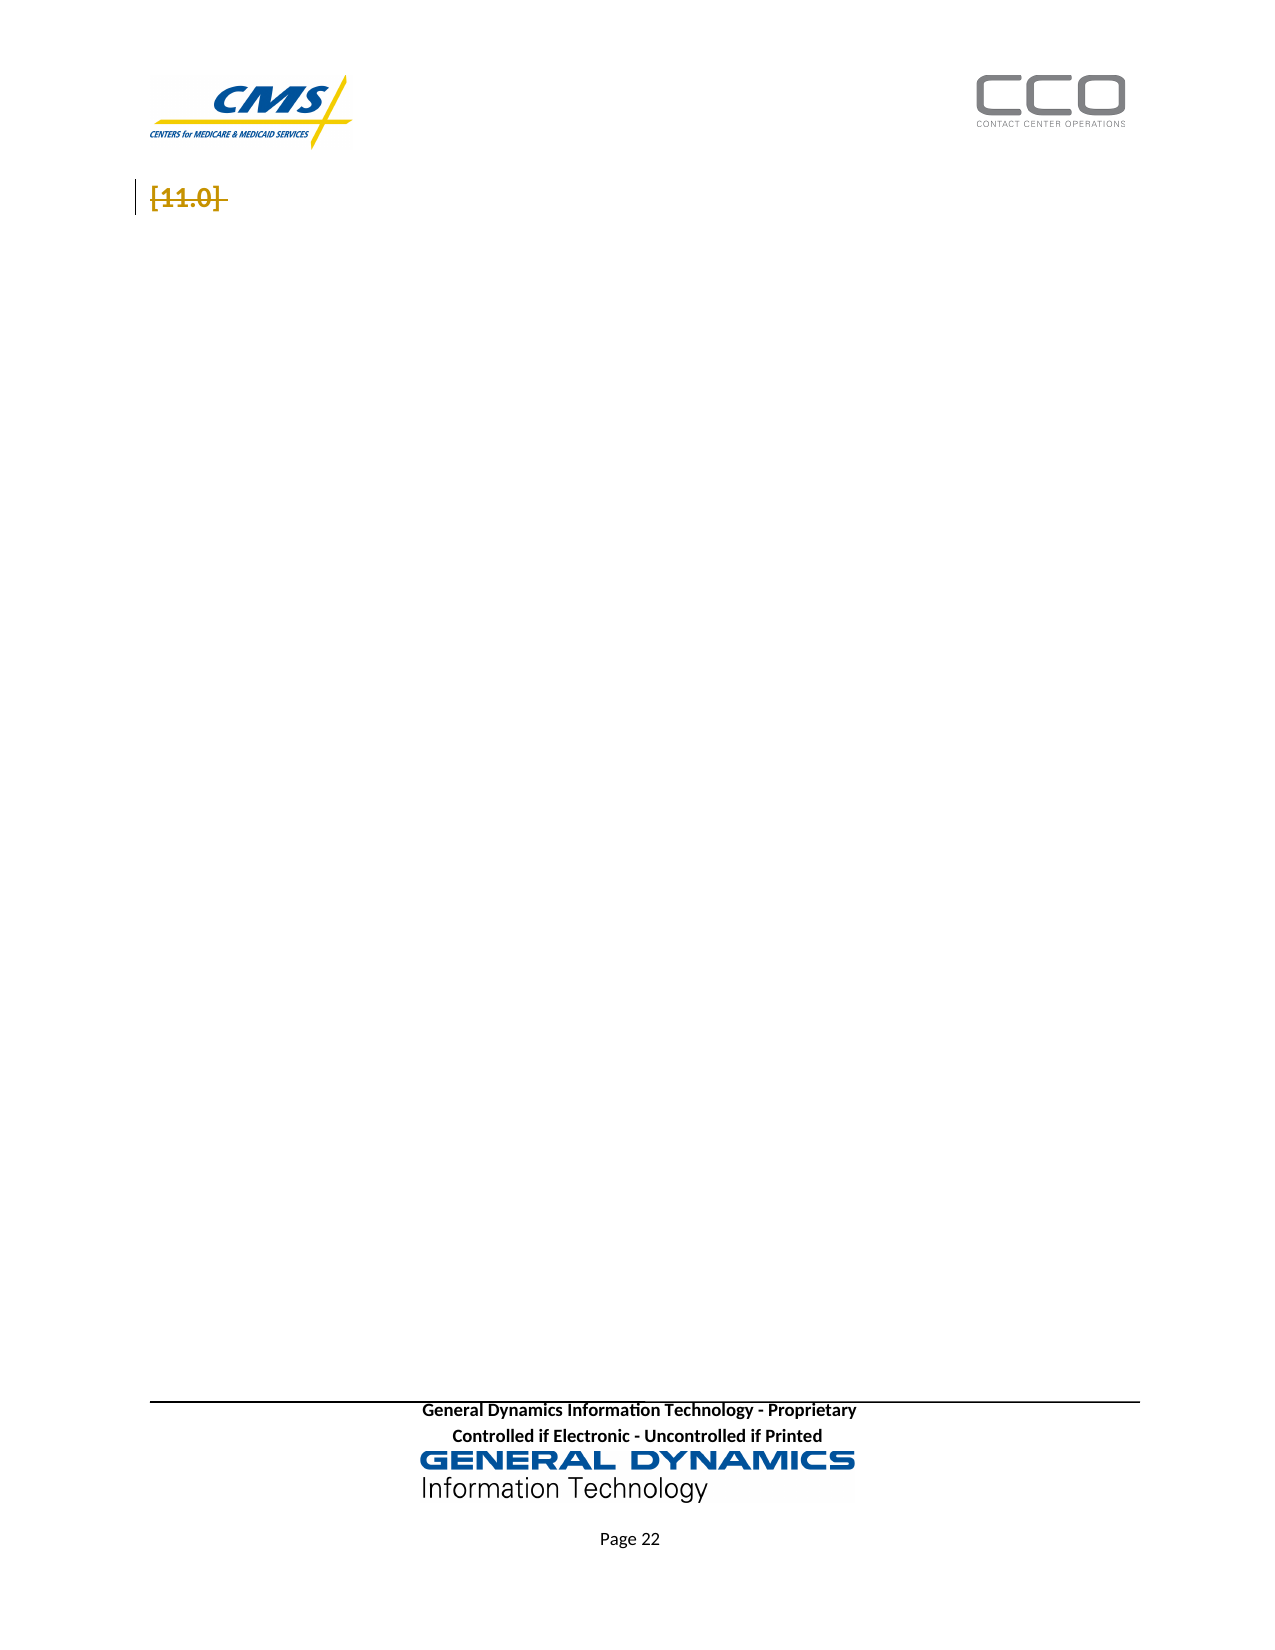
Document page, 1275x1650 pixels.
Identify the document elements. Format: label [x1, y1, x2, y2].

picture [150, 75, 353, 150]
picture [976, 75, 1125, 127]
picture [420, 1451, 855, 1503]
